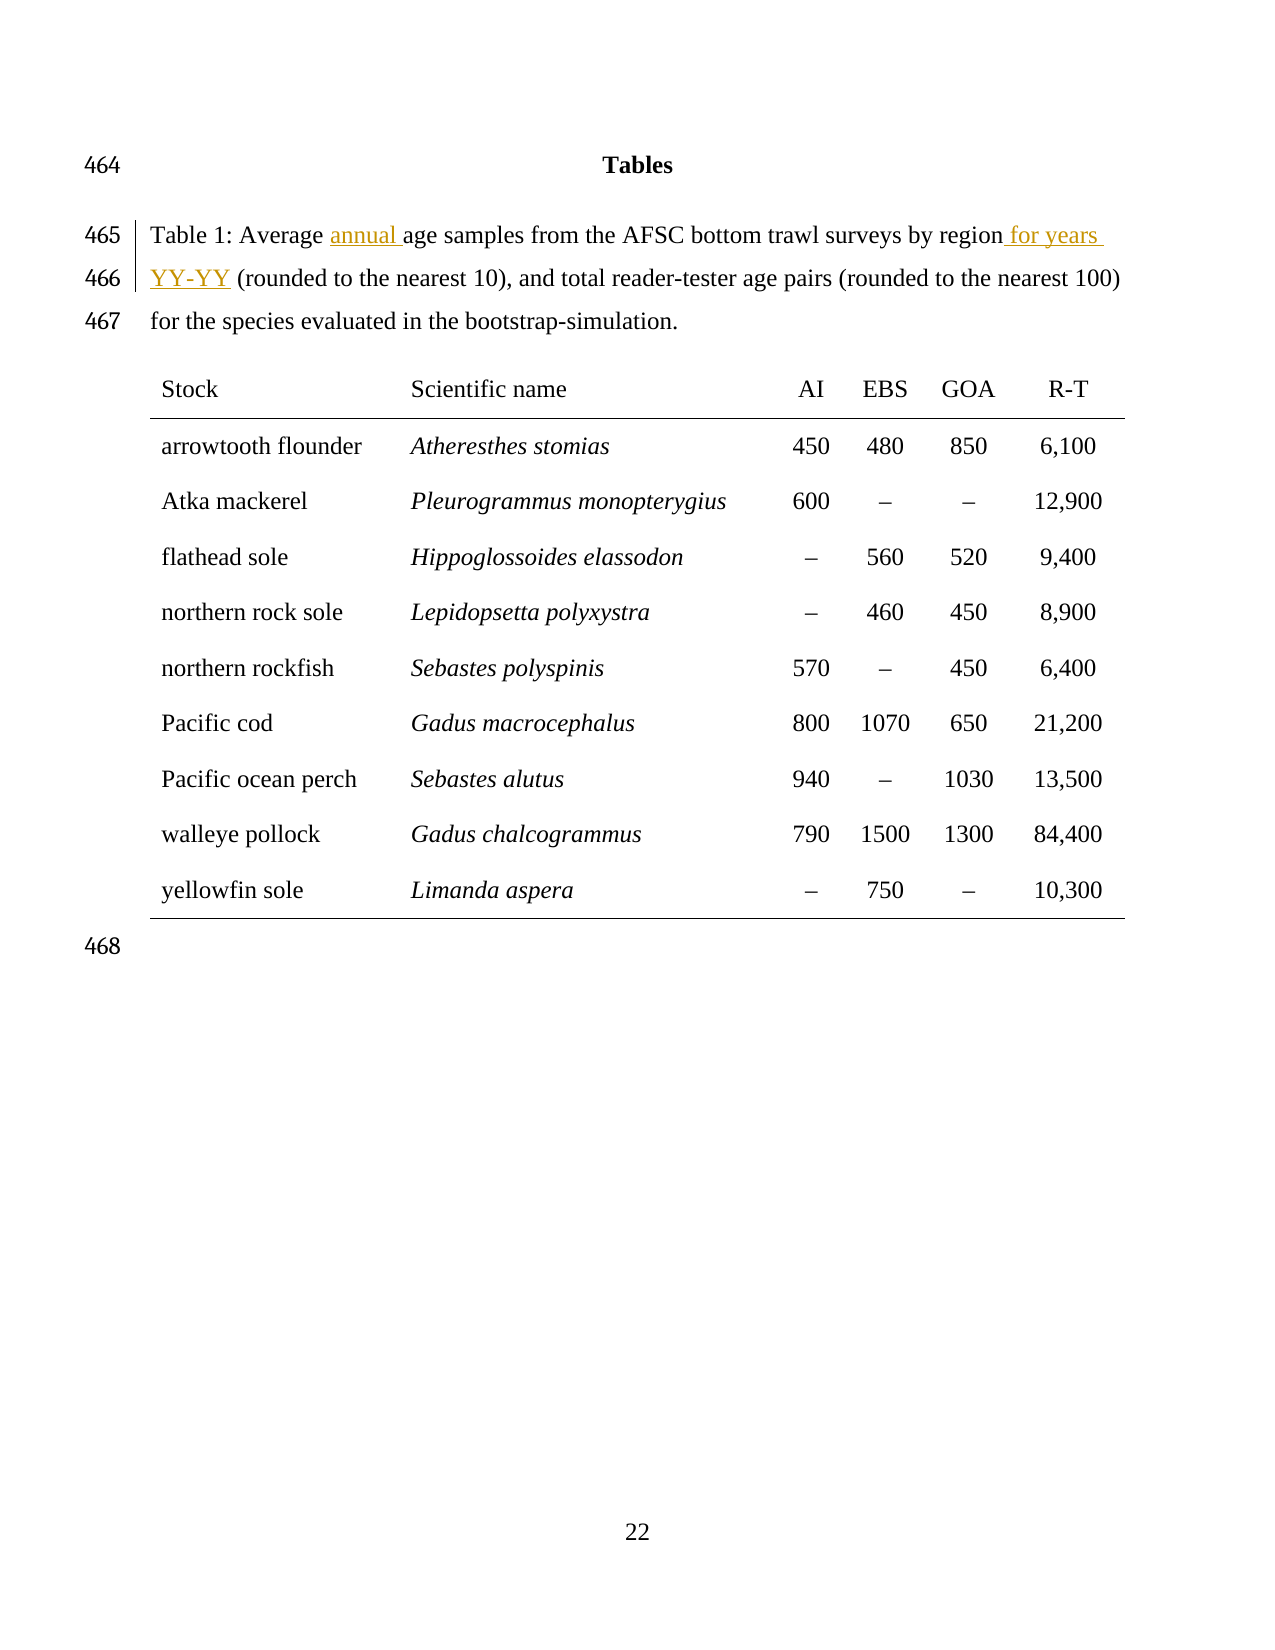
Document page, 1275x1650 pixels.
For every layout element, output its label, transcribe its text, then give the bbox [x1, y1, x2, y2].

table_cell yellowfin sole [150, 863, 399, 918]
table_cell 9,400 [1011, 530, 1125, 585]
table_cell 1070 [845, 696, 926, 752]
table_cell Atka mackerel [150, 474, 399, 529]
table_cell northern rockfish [150, 641, 399, 696]
table_cell Gadus chalcogrammus [399, 807, 777, 863]
table_cell Pleurogrammus monopterygius [399, 474, 777, 529]
table_cell – [845, 641, 926, 696]
table_header GOA [926, 362, 1011, 417]
table_header Scientific name [399, 362, 777, 417]
table_cell Limanda aspera [399, 863, 777, 918]
table_cell – [926, 863, 1011, 918]
table_cell 940 [778, 752, 844, 807]
table_header Stock [150, 362, 399, 417]
table_cell Atheresthes stomias [399, 419, 777, 474]
table_cell Sebastes polyspinis [399, 641, 777, 696]
table_cell 570 [778, 641, 844, 696]
table_cell 1300 [926, 807, 1011, 863]
table_header AI [778, 362, 844, 417]
table_cell Sebastes alutus [399, 752, 777, 807]
table_cell – [778, 863, 844, 918]
table_cell – [926, 474, 1011, 529]
table_cell – [778, 530, 844, 585]
table_cell 800 [778, 696, 844, 752]
table_cell 850 [926, 419, 1011, 474]
table_cell – [778, 585, 844, 641]
table_header EBS [845, 362, 926, 417]
table_cell Lepidopsetta polyxystra [399, 585, 777, 641]
table_cell flathead sole [150, 530, 399, 585]
table_cell arrowtooth flounder [150, 419, 399, 474]
table_cell 520 [926, 530, 1011, 585]
table_cell 6,100 [1011, 419, 1125, 474]
table_cell 1030 [926, 752, 1011, 807]
table_cell Hippoglossoides elassodon [399, 530, 777, 585]
table_cell 84,400 [1011, 807, 1125, 863]
table_cell 460 [845, 585, 926, 641]
table_cell 21,200 [1011, 696, 1125, 752]
table_cell 450 [778, 419, 844, 474]
table_cell northern rock sole [150, 585, 399, 641]
table_cell 12,900 [1011, 474, 1125, 529]
table_cell 10,300 [1011, 863, 1125, 918]
table_cell 1500 [845, 807, 926, 863]
table_cell 8,900 [1011, 585, 1125, 641]
table_cell Pacific ocean perch [150, 752, 399, 807]
table_cell – [845, 474, 926, 529]
table_cell 560 [845, 530, 926, 585]
subtitle Tables [150, 150, 1125, 179]
text Table 1: Average age samples from the AFSC bottom trawl surveys by region (rounded to the nearest 10), and total reader-tester age pairs (rounded to the nearest 100) for the species evaluated in the bootstrap-simulation. [150, 220, 1125, 335]
table_cell 600 [778, 474, 844, 529]
table_cell 650 [926, 696, 1011, 752]
table_cell 750 [845, 863, 926, 918]
table_cell – [845, 752, 926, 807]
table_cell 480 [845, 419, 926, 474]
table_cell 450 [926, 641, 1011, 696]
table_cell Pacific cod [150, 696, 399, 752]
table_cell 13,500 [1011, 752, 1125, 807]
table_cell Gadus macrocephalus [399, 696, 777, 752]
table_cell 790 [778, 807, 844, 863]
table_cell walleye pollock [150, 807, 399, 863]
table_cell 6,400 [1011, 641, 1125, 696]
table_header R-T [1011, 362, 1125, 417]
table_cell 450 [926, 585, 1011, 641]
